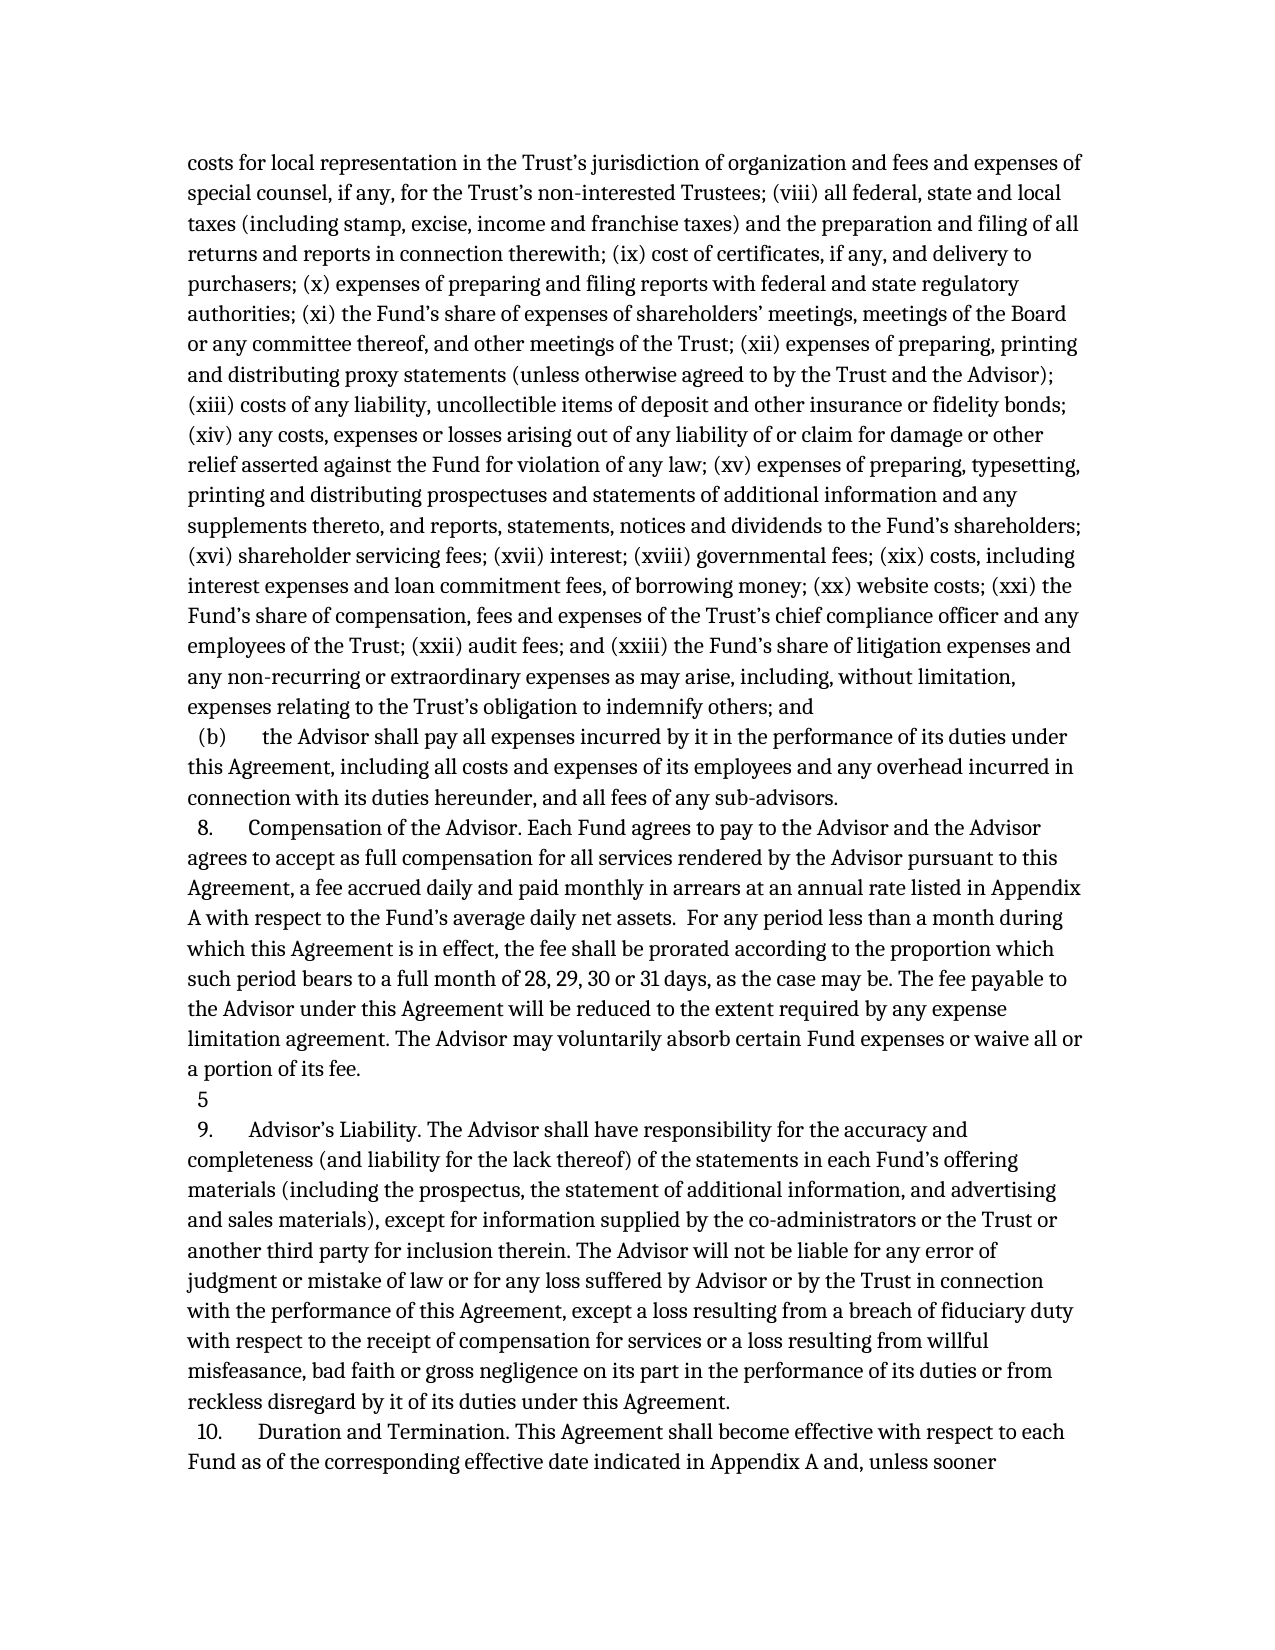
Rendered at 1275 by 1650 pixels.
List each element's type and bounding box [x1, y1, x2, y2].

text [187, 150, 1087, 1475]
